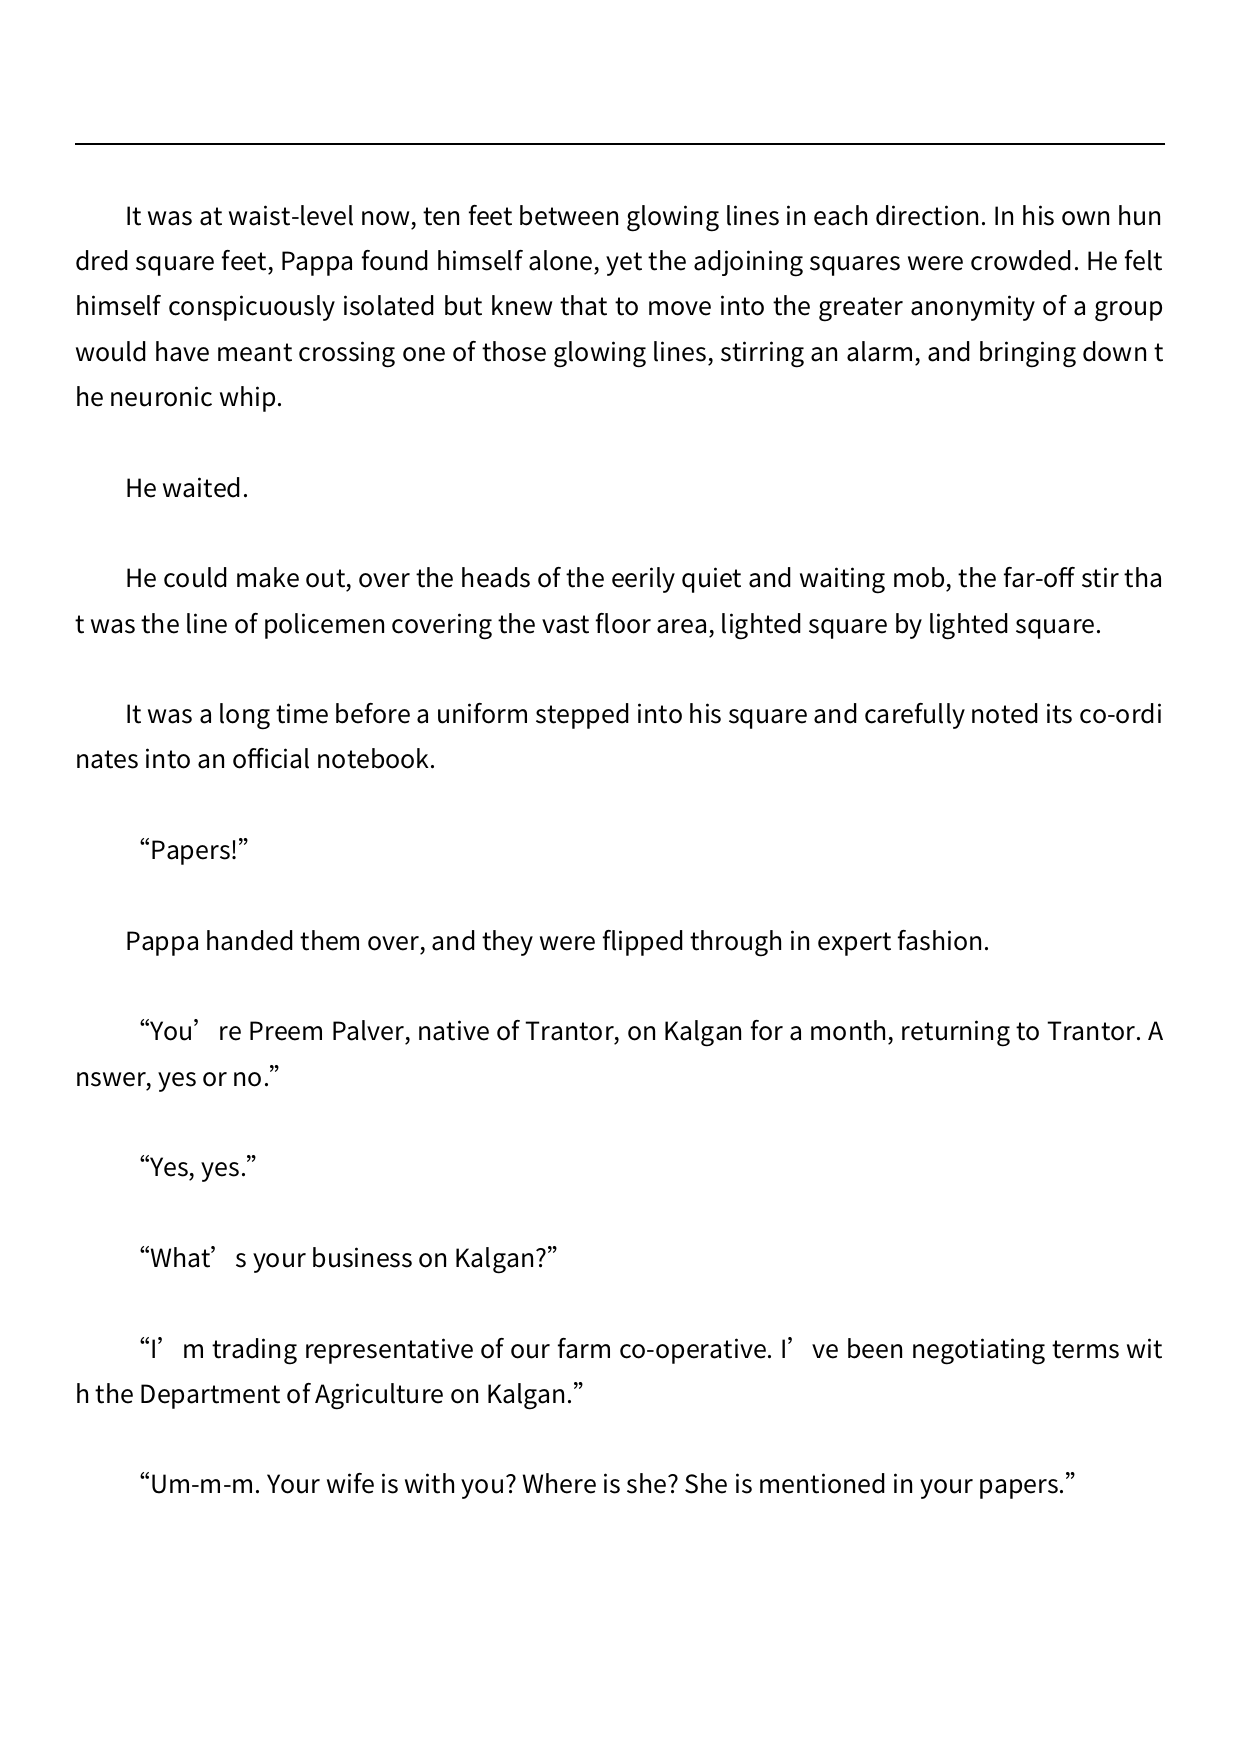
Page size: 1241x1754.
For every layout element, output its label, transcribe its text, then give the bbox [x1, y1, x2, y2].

text “I’m trading representative of our farm co-operative. I’ve been negotiating terms with the Department of Agriculture on Kalgan.” [75, 1324, 1165, 1415]
text “Yes, yes.” [75, 1143, 1165, 1189]
text “You’re Preem Palver, native of Trantor, on Kalgan for a month, returning to Trantor. Answer, yes or no.” [75, 1007, 1165, 1098]
text “What’s your business on Kalgan?” [75, 1234, 1165, 1279]
text Pappa handed them over, and they were flipped through in expert fashion. [75, 917, 1165, 962]
text “Um-m-m. Your wife is with you? Where is she? She is mentioned in your papers.” [75, 1461, 1165, 1506]
text He waited. [75, 464, 1165, 509]
text It was a long time before a uniform stepped into his square and carefully noted its co-ordinates into an official notebook. [75, 690, 1165, 781]
text He could make out, over the heads of the eerily quiet and waiting mob, the far-off stir that was the line of policemen covering the vast floor area, lighted square by lighted square. [75, 554, 1165, 645]
text It was at waist-level now, ten feet between glowing lines in each direction. In his own hundred square feet, Pappa found himself alone, yet the adjoining squares were crowded. He felt himself conspicuously isolated but knew that to move into the greater anonymity of a group would have meant crossing one of those glowing lines, stirring an alarm, and bringing down the neuronic whip. [75, 192, 1165, 418]
text “Papers!” [75, 826, 1165, 871]
